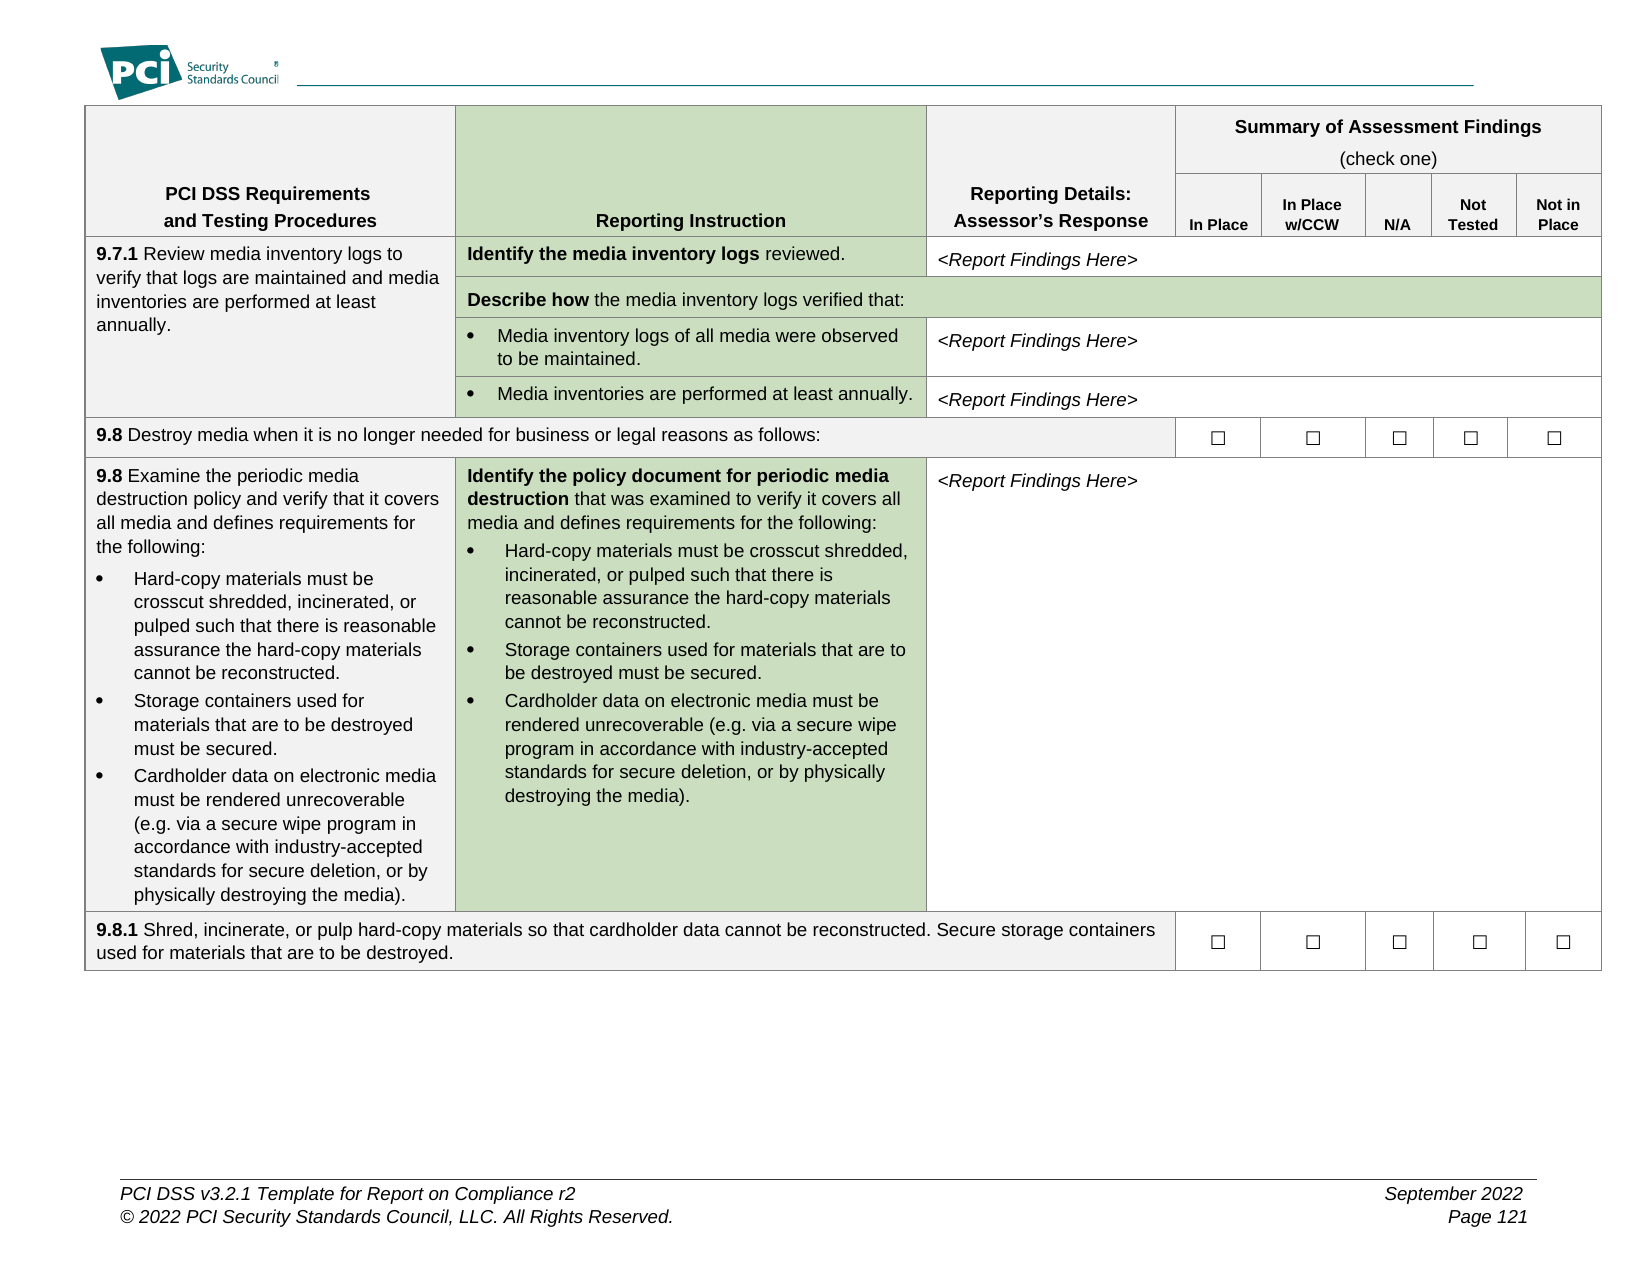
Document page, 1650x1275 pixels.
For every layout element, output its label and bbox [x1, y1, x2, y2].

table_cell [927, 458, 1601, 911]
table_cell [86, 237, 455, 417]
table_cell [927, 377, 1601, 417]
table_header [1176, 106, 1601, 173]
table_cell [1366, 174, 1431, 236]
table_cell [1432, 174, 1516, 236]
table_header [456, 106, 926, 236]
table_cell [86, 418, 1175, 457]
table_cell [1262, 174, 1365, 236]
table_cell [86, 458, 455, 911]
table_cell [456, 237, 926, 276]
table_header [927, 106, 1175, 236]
picture [100, 45, 279, 100]
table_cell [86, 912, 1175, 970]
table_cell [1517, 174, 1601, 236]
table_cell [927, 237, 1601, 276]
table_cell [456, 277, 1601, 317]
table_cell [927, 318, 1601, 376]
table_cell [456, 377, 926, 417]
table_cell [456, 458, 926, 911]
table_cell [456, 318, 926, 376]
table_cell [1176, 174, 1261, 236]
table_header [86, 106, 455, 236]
